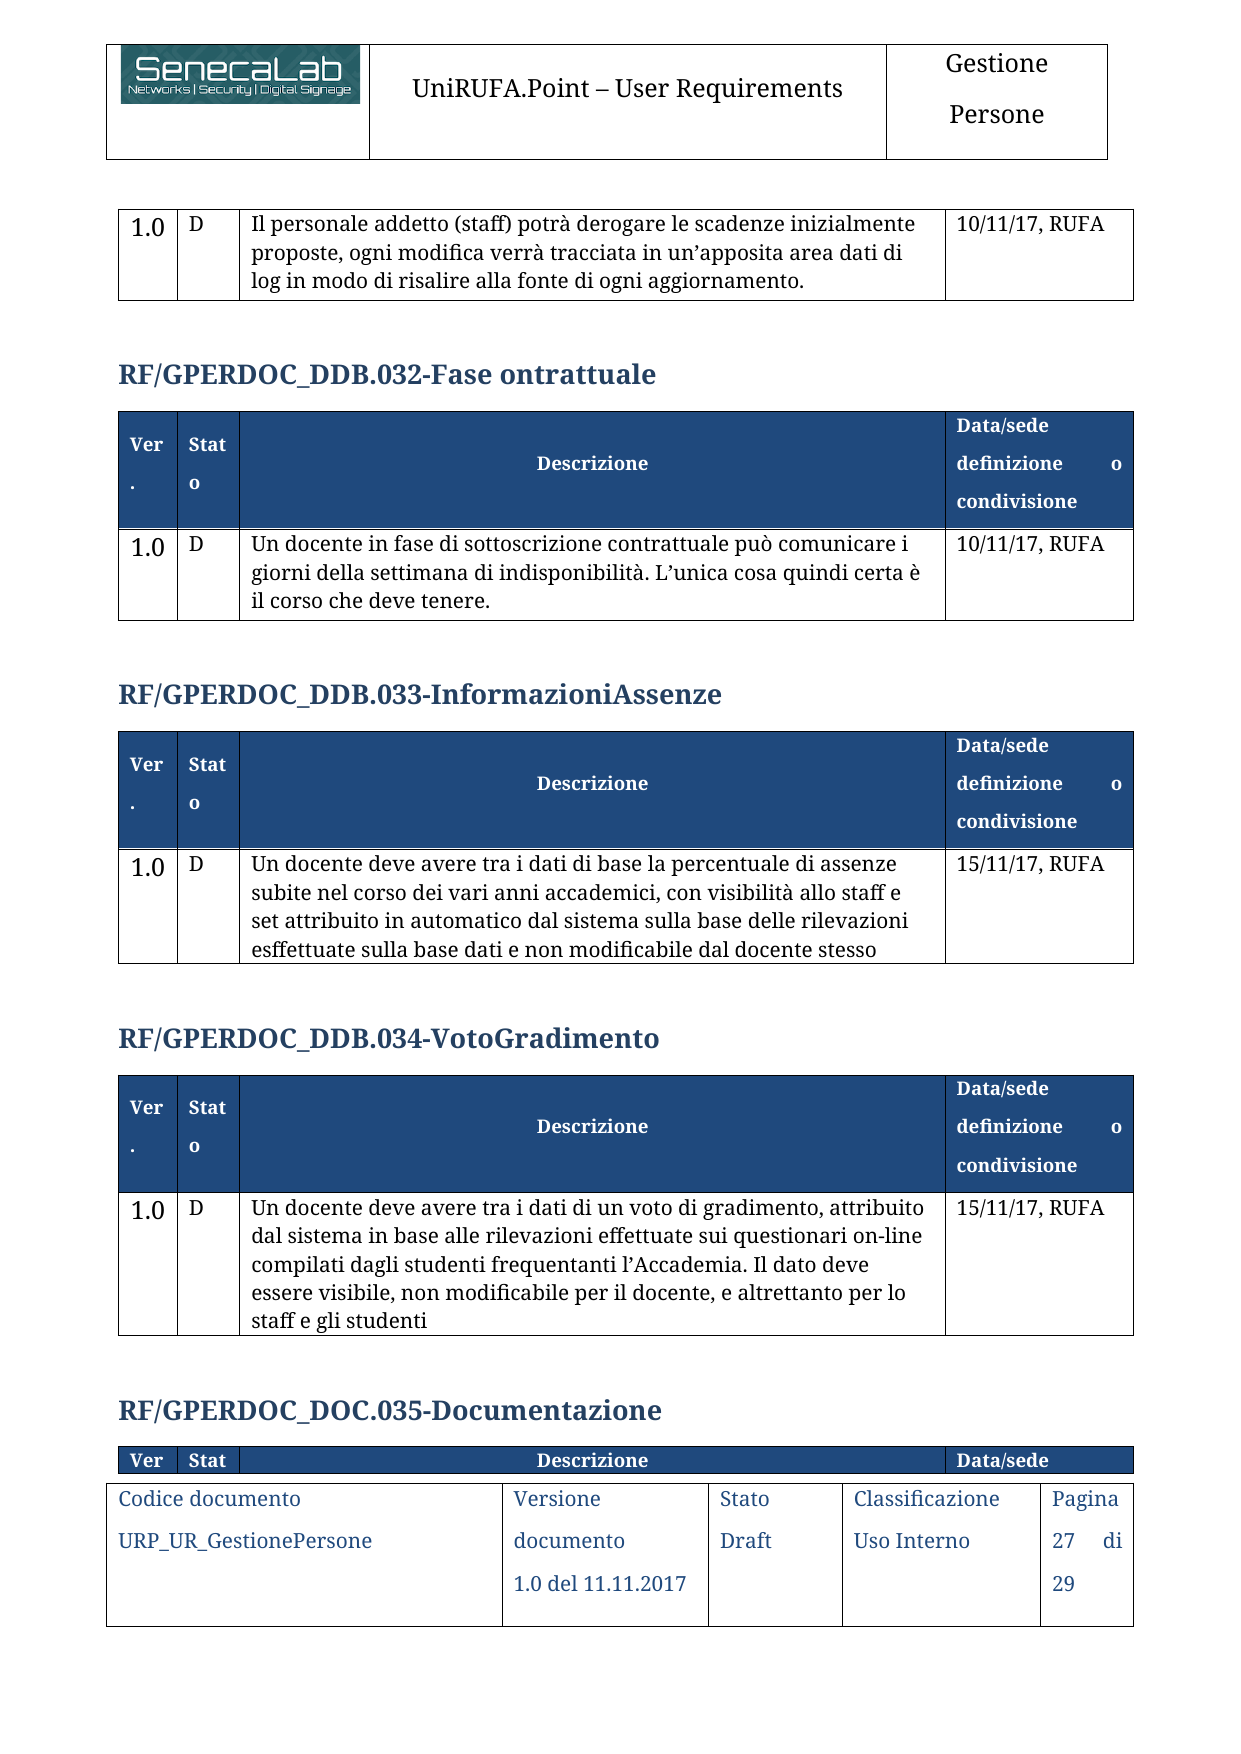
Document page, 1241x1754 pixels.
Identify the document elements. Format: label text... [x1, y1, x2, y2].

table_cell D [178, 210, 239, 300]
picture [120, 45, 361, 104]
table_header Data/sede definizione o condivisione [946, 732, 1133, 848]
subtitle RF/GPERDOC_DOC.035-Documentazione [118, 1391, 1122, 1428]
subtitle RF/GPERDOC_DDB.032-Fase ontrattuale [118, 356, 1122, 393]
table_header Stato [178, 412, 239, 528]
table_header Stato [178, 1076, 239, 1192]
table_cell Il personale addetto (staff) potrà derogare le scadenze inizialmente proposte, ogni modifica verrà tracciata in un’apposita area dati di log in modo di risalire alla fonte di ogni aggiornamento. [240, 210, 945, 300]
table_header Data/sede definizione o condivisione [946, 1076, 1133, 1192]
table_cell Un docente in fase di sottoscrizione contrattuale può comunicare i giorni della settimana di indisponibilità. L’unica cosa quindi certa è il corso che deve tenere. [240, 530, 945, 620]
table_header Ver. [119, 1447, 177, 1473]
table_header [946, 1447, 1133, 1473]
table_cell Un docente deve avere tra i dati di un voto di gradimento, attribuito dal sistema in base alle rilevazioni effettuate sui questionari on-line compilati dagli studenti frequentanti l’Accademia. Il dato deve essere visibile, non modificabile per il docente, e altrettanto per lo staff e gli studenti [240, 1193, 945, 1335]
table_header Data/sede definizione o condivisione [946, 412, 1133, 528]
table_header Ver. [119, 732, 177, 848]
table_cell 1.0 [119, 530, 177, 620]
table_cell 1.0 [119, 1193, 177, 1335]
table_header Descrizione [240, 1076, 945, 1192]
table_header Stato [178, 1447, 239, 1473]
table_header Descrizione [240, 1447, 945, 1473]
table_cell 15/11/17, RUFA [946, 850, 1133, 963]
table_cell 10/11/17, RUFA [946, 210, 1133, 300]
subtitle RF/GPERDOC_DDB.033-InformazioniAssenze [118, 676, 1122, 713]
table_cell D [178, 1193, 239, 1335]
table_header Stato [178, 732, 239, 848]
table_cell 1.0 [119, 850, 177, 963]
table_cell 1.0 [119, 210, 177, 300]
table_cell D [178, 530, 239, 620]
table_header Ver. [119, 412, 177, 528]
table_cell D [178, 850, 239, 963]
table_header Descrizione [240, 732, 945, 848]
table_cell Un docente deve avere tra i dati di base la percentuale di assenze subite nel corso dei vari anni accademici, con visibilità allo staff e set attribuito in automatico dal sistema sulla base delle rilevazioni esffettuate sulla base dati e non modificabile dal docente stesso [240, 850, 945, 963]
table_cell 15/11/17, RUFA [946, 1193, 1133, 1335]
table_cell 10/11/17, RUFA [946, 530, 1133, 620]
table_header Ver. [119, 1076, 177, 1192]
subtitle RF/GPERDOC_DDB.034-VotoGradimento [118, 1019, 1122, 1056]
table_header Descrizione [240, 412, 945, 528]
